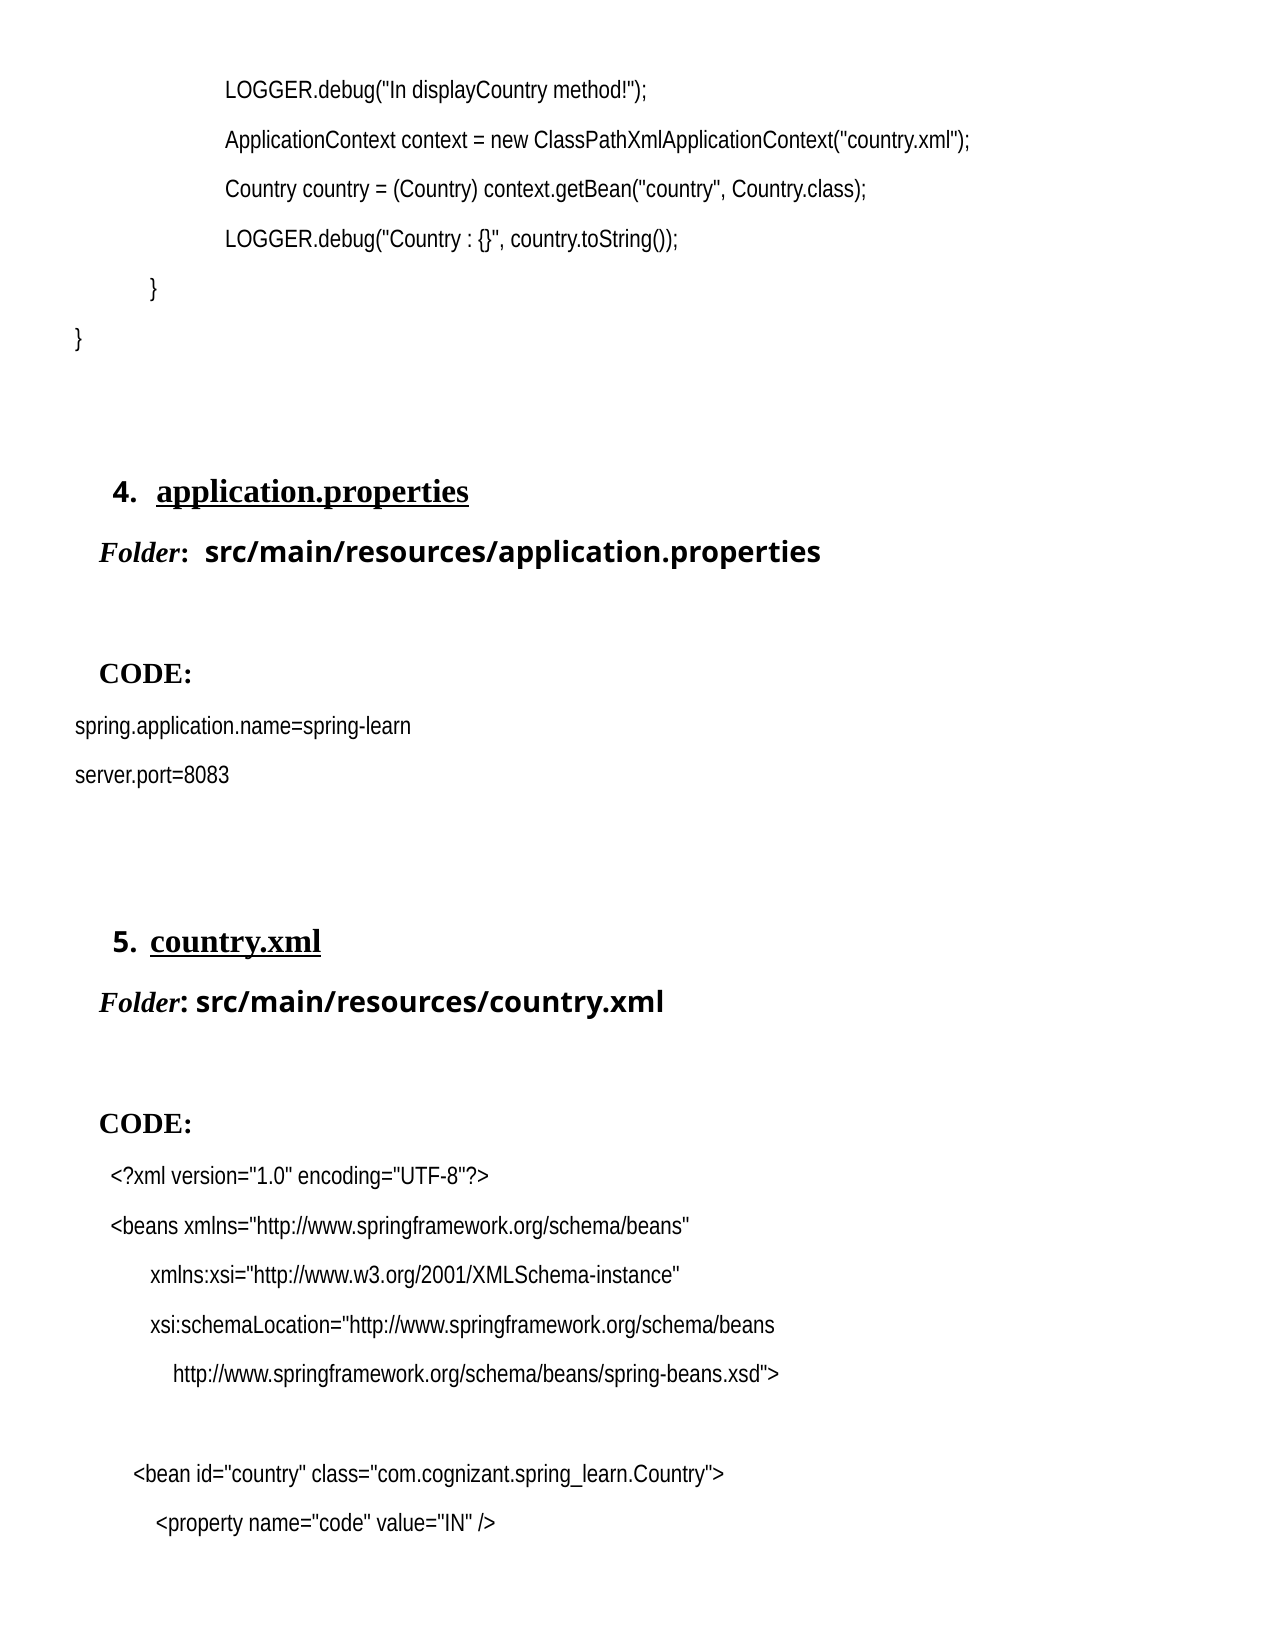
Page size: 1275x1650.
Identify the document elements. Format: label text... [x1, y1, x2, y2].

list country.xml [112, 922, 1200, 961]
text <property name="code" value="IN" /> [110, 1508, 1200, 1537]
text Country country = (Country) context.getBean("country", Country.class); [75, 174, 1200, 203]
text <beans xmlns="http://www.springframework.org/schema/beans" [110, 1211, 1200, 1239]
text LOGGER.debug("Country : {}", country.toString()); [75, 224, 1200, 252]
text LOGGER.debug("In displayCountry method!"); [75, 75, 1200, 104]
text server.port=8083 [75, 761, 1200, 789]
text } [75, 273, 1200, 302]
text CODE: [99, 1106, 1200, 1139]
text <?xml version="1.0" encoding="UTF-8"?> [110, 1161, 1200, 1190]
text <bean id="country" class="com.cognizant.spring_learn.Country"> [110, 1458, 1200, 1487]
text http://www.springframework.org/schema/beans/spring-beans.xsd"> [110, 1359, 1200, 1388]
text } [75, 323, 1200, 352]
list application.properties [112, 472, 1200, 511]
text CODE: [99, 656, 1200, 689]
text Folder: src/main/resources/application.properties [99, 531, 1200, 571]
text xmlns:xsi="http://www.w3.org/2001/XMLSchema-instance" [110, 1260, 1200, 1289]
text ApplicationContext context = new ClassPathXmlApplicationContext("country.xml"); [75, 124, 1200, 153]
text Folder: src/main/resources/country.xml [99, 981, 1200, 1021]
text spring.application.name=spring-learn [75, 711, 1200, 739]
text xsi:schemaLocation="http://www.springframework.org/schema/beans [110, 1310, 1200, 1338]
